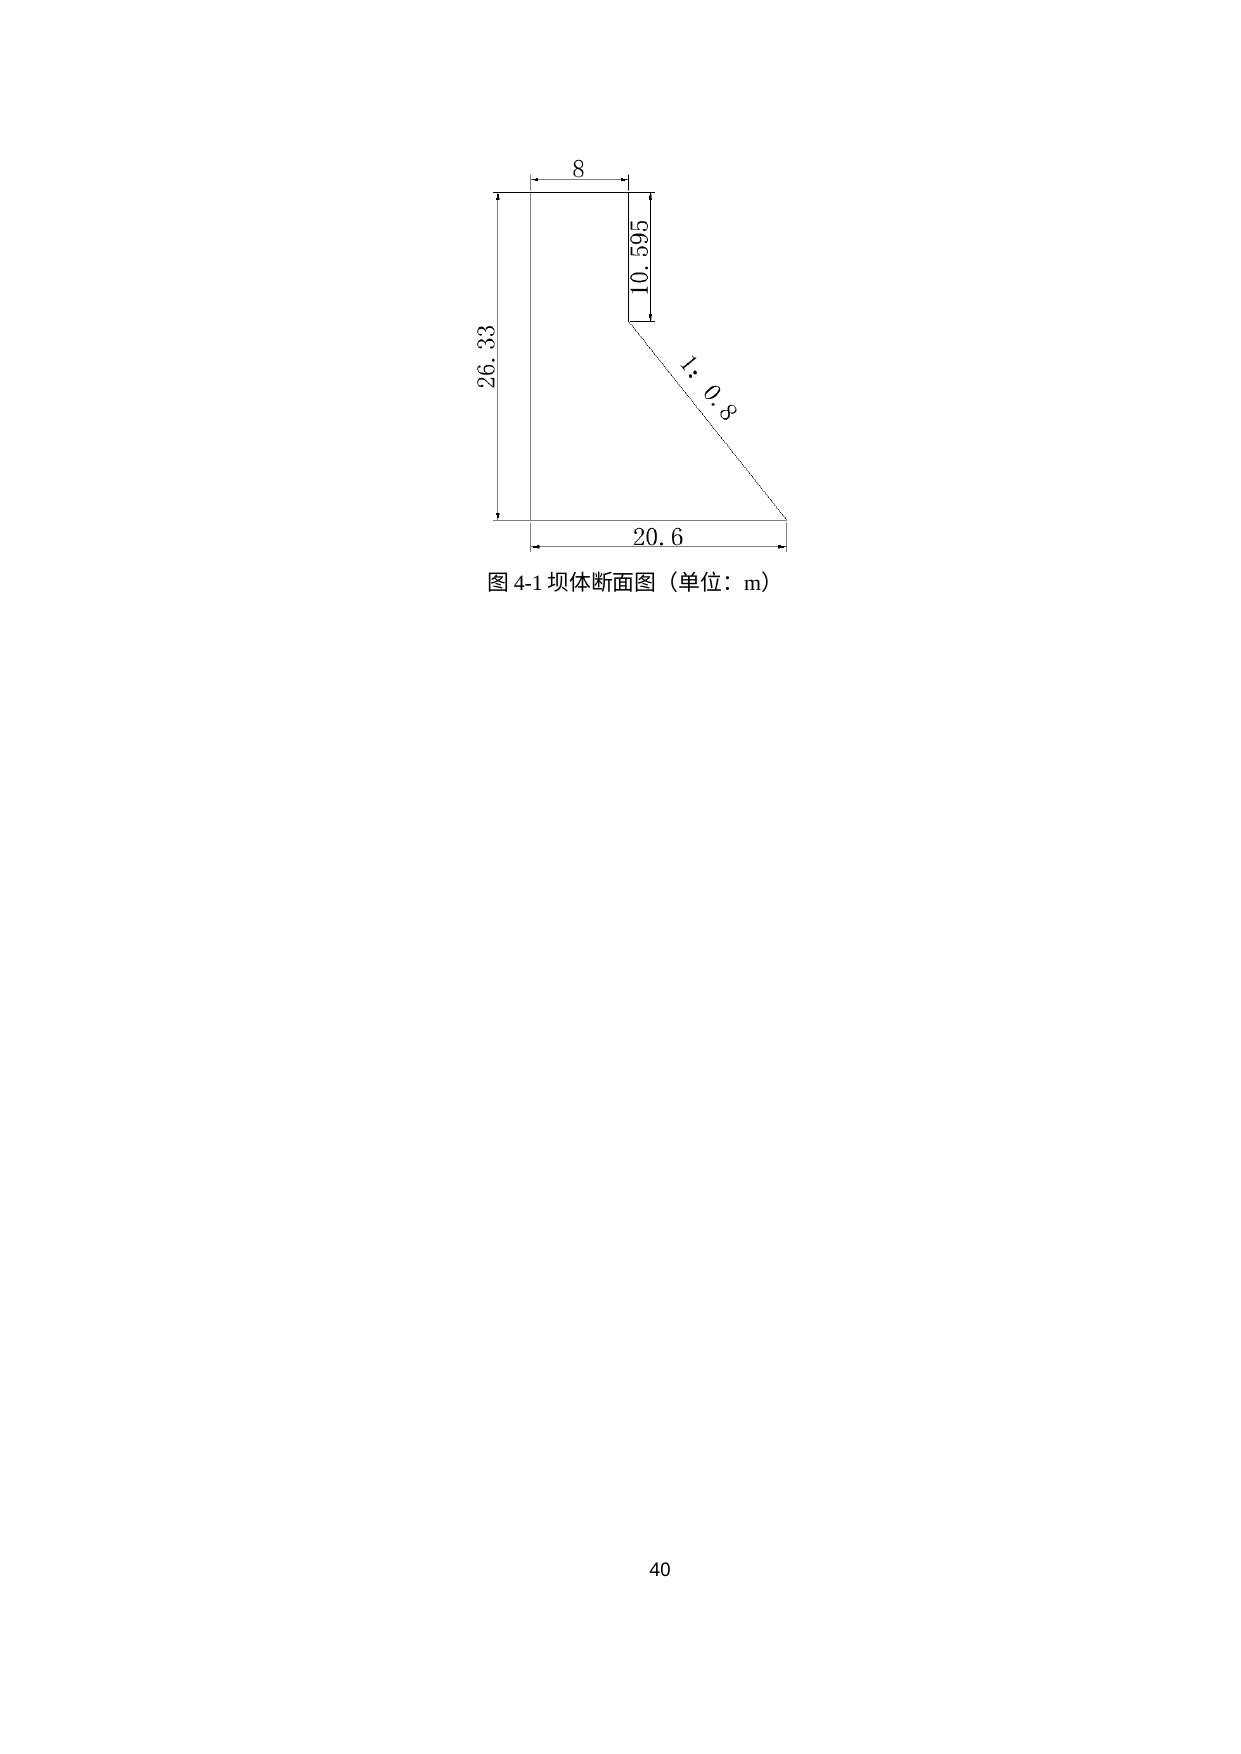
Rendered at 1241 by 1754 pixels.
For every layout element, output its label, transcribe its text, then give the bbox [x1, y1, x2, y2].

picture [473, 156, 797, 563]
text 图4-1坝体断面图（单位：m） [148, 563, 1122, 597]
